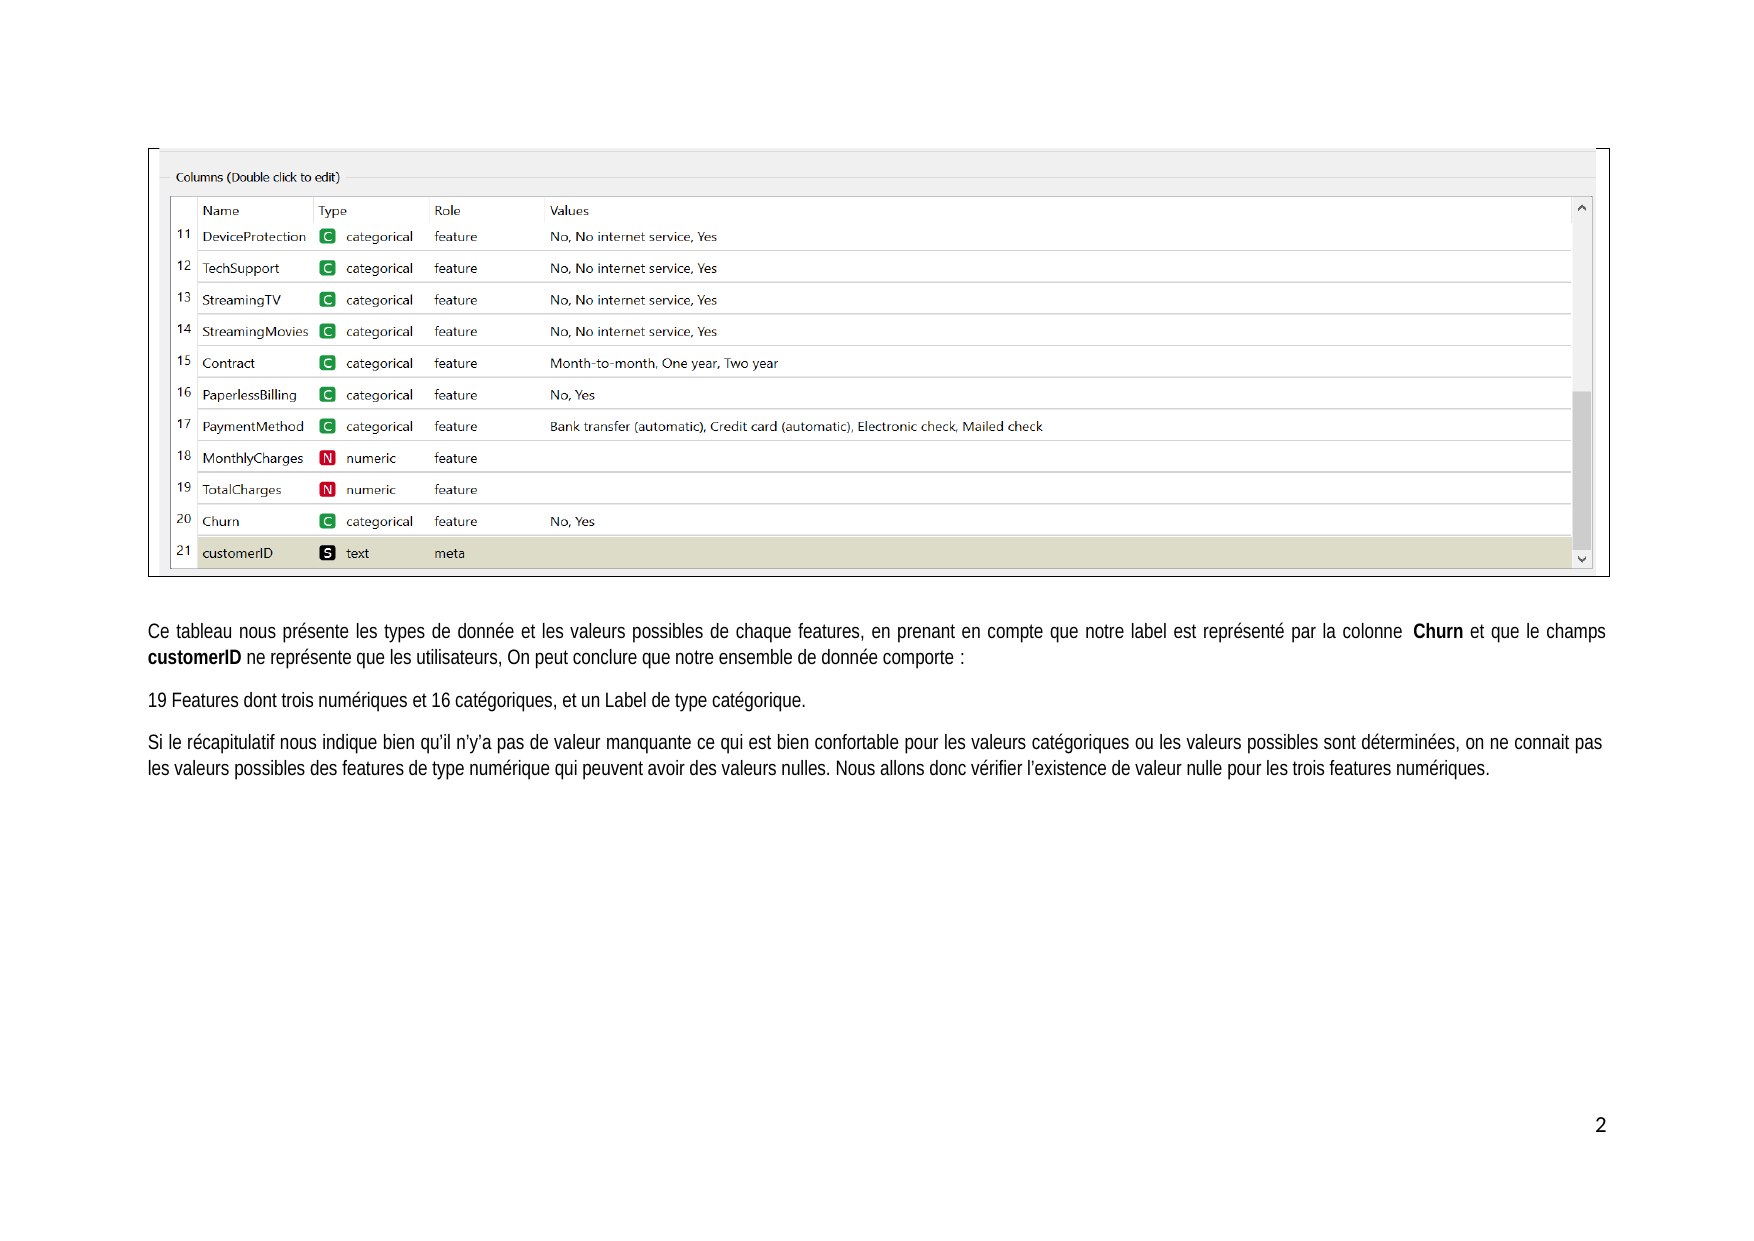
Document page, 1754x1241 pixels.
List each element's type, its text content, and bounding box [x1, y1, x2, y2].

table_cell [1596, 149, 1609, 576]
text Si le récapitulatif nous indique bien qu’il n’y’a pas de valeur manquante ce qui est bien confortable pour les valeurs catégoriques ou les valeurs possibles sont déterminées, on ne connait pas les valeurs possibles des features de type numérique qui peuvent avoir des valeurs nulles. Nous allons donc vérifier l’existence de valeur nulle pour les trois features numériques. [148, 730, 1606, 780]
text 19 Features dont trois numériques et 16 catégoriques, et un Label de type catégorique. [148, 688, 1606, 712]
picture [159, 148, 1596, 576]
text Ce tableau nous présente les types de donnée et les valeurs possibles de chaque features, en prenant en compte que notre label est représenté par la colonne Churn et que le champs customerID ne représente que les utilisateurs, On peut conclure que notre ensemble de donnée comporte : [148, 619, 1606, 669]
table_cell [149, 149, 159, 576]
